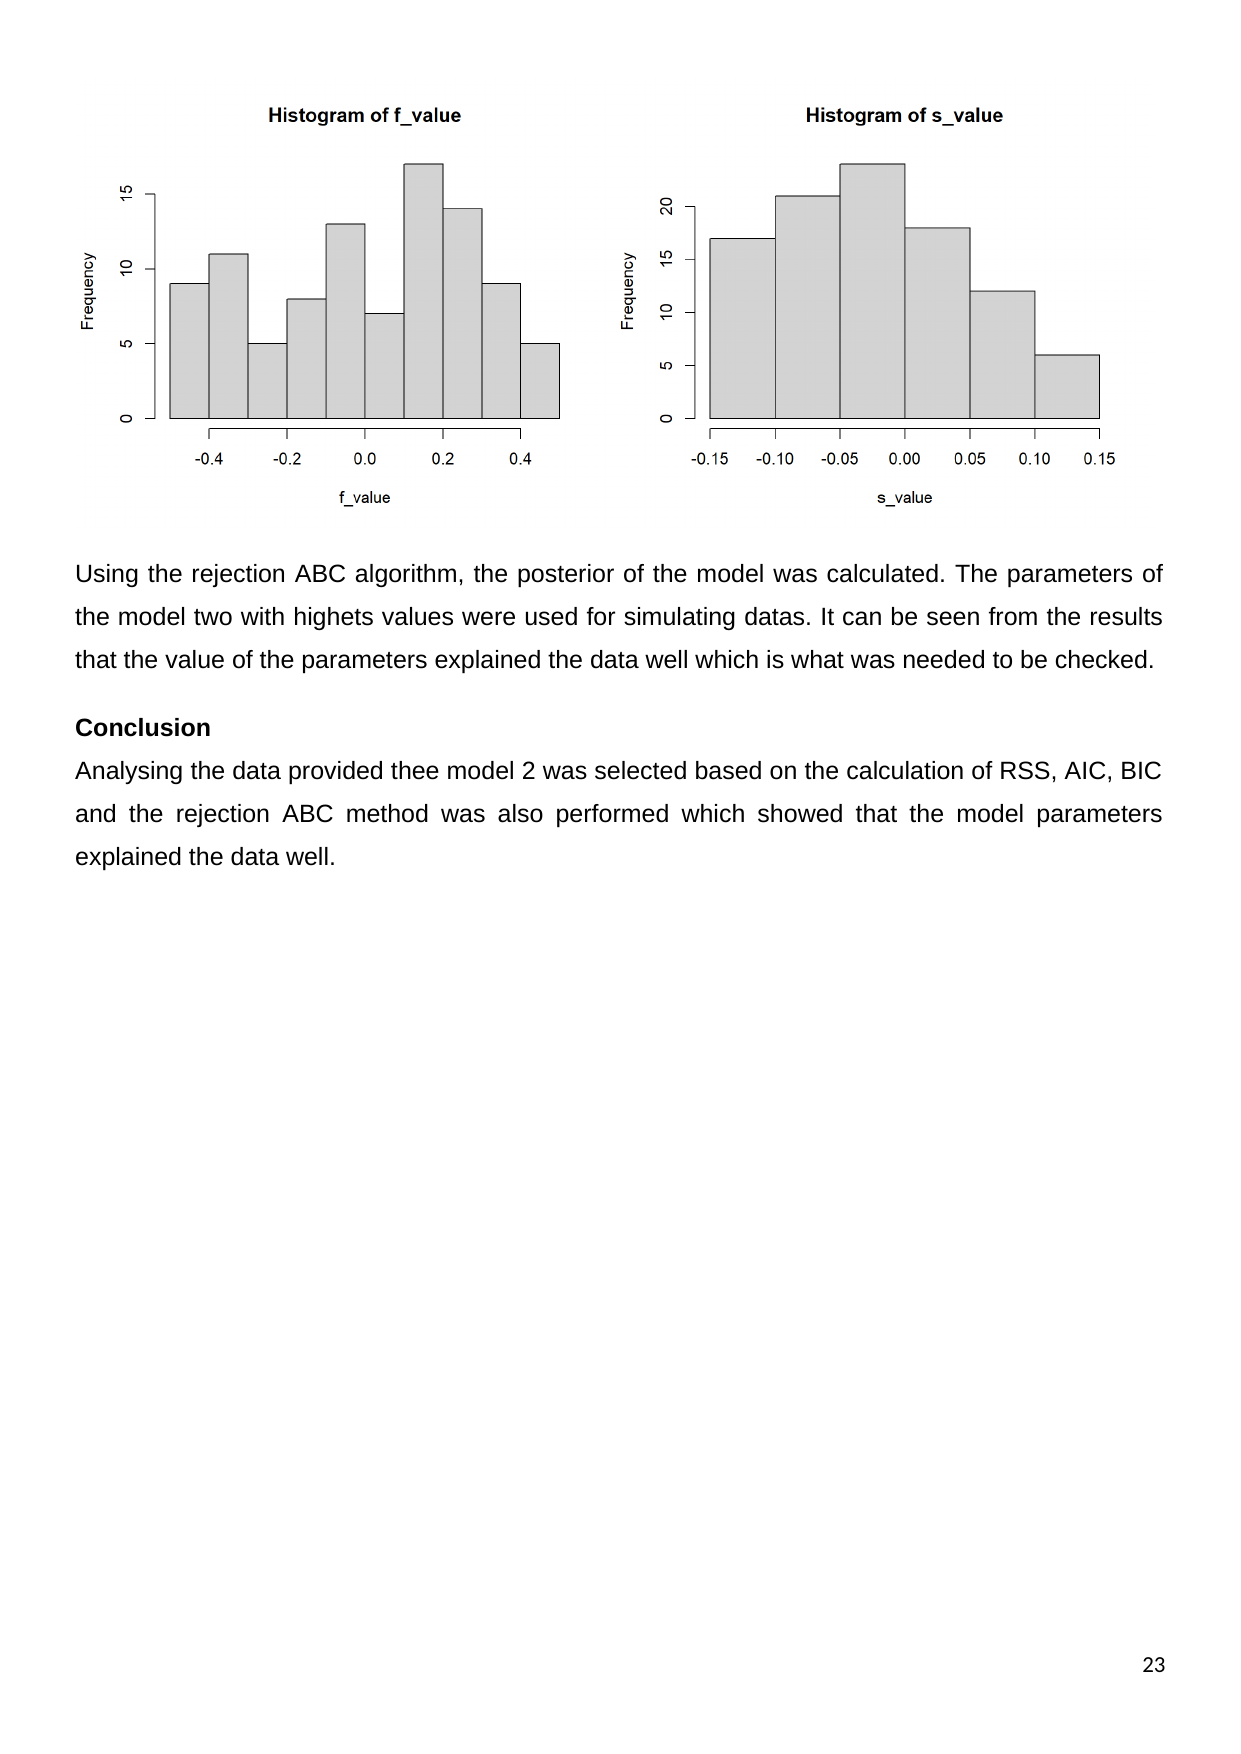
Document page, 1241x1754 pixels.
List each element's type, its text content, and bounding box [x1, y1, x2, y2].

subtitle Conclusion [75, 713, 1165, 742]
picture [75, 75, 1155, 528]
text Using the rejection ABC algorithm, the posterior of the model was calculated. The parameters of the model two with highets values were used for simulating datas. It can be seen from the results that the value of the parameters explained the data well which is what was needed to be checked. [75, 558, 1165, 673]
text Analysing the data provided thee model 2 was selected based on the calculation of RSS, AIC, BIC and the rejection ABC method was also performed which showed that the model parameters explained the data well. [75, 756, 1165, 871]
